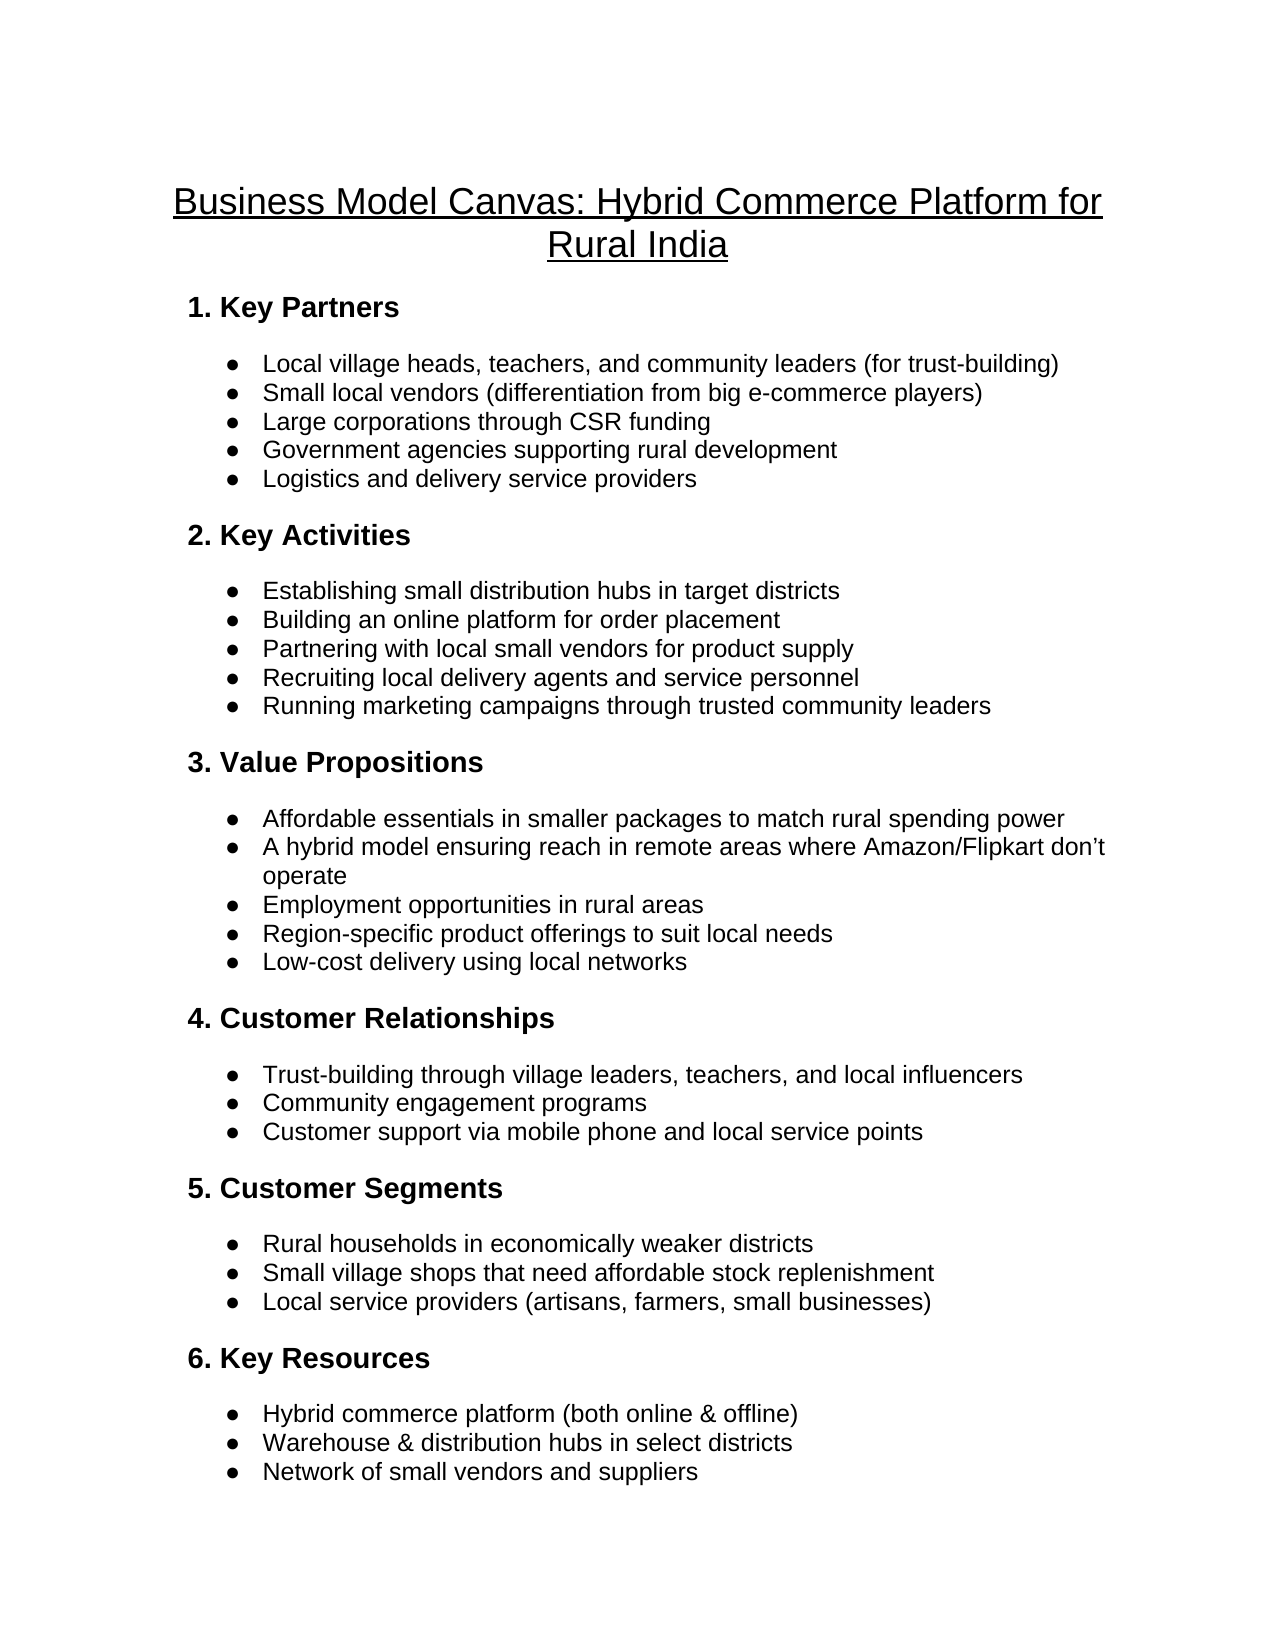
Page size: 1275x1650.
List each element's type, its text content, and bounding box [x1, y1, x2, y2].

list Government agencies supporting rural development [225, 435, 1125, 464]
list Region-specific product offerings to suit local needs [225, 918, 1125, 947]
list Rural households in economically weaker districts [225, 1229, 1125, 1258]
list Affordable essentials in smaller packages to match rural spending power [225, 803, 1125, 832]
list Partnering with local small vendors for product supply [225, 634, 1125, 662]
list Hybrid commerce platform (both online & offline) [225, 1399, 1125, 1428]
subtitle 2. Key Activities [187, 518, 1125, 551]
list A hybrid model ensuring reach in remote areas where Amazon/Flipkart don’t operate [225, 832, 1125, 890]
list Warehouse & distribution hubs in select districts [225, 1428, 1125, 1457]
list Small local vendors (differentiation from big e-commerce players) [225, 378, 1125, 406]
list Logistics and delivery service providers [225, 464, 1125, 493]
subtitle 6. Key Resources [187, 1341, 1125, 1374]
list Local service providers (artisans, farmers, small businesses) [225, 1287, 1125, 1316]
list Running marketing campaigns through trusted community leaders [225, 691, 1125, 720]
subtitle Business Model Canvas: Hybrid Commerce Platform for Rural India [150, 179, 1125, 265]
subtitle 5. Customer Segments [187, 1171, 1125, 1204]
list Customer support via mobile phone and local service points [225, 1117, 1125, 1146]
list Large corporations through CSR funding [225, 406, 1125, 435]
list Trust-building through village leaders, teachers, and local influencers [225, 1059, 1125, 1088]
list Employment opportunities in rural areas [225, 890, 1125, 918]
list Community engagement programs [225, 1088, 1125, 1117]
subtitle 4. Customer Relationships [187, 1001, 1125, 1034]
list Low-cost delivery using local networks [225, 947, 1125, 976]
subtitle 3. Value Propositions [187, 745, 1125, 778]
list Small village shops that need affordable stock replenishment [225, 1258, 1125, 1287]
subtitle 1. Key Partners [187, 290, 1125, 324]
list Building an online platform for order placement [225, 605, 1125, 634]
list Local village heads, teachers, and community leaders (for trust-building) [225, 349, 1125, 378]
list Recruiting local delivery agents and service personnel [225, 662, 1125, 691]
list Establishing small distribution hubs in target districts [225, 576, 1125, 605]
list Network of small vendors and suppliers [225, 1457, 1125, 1485]
